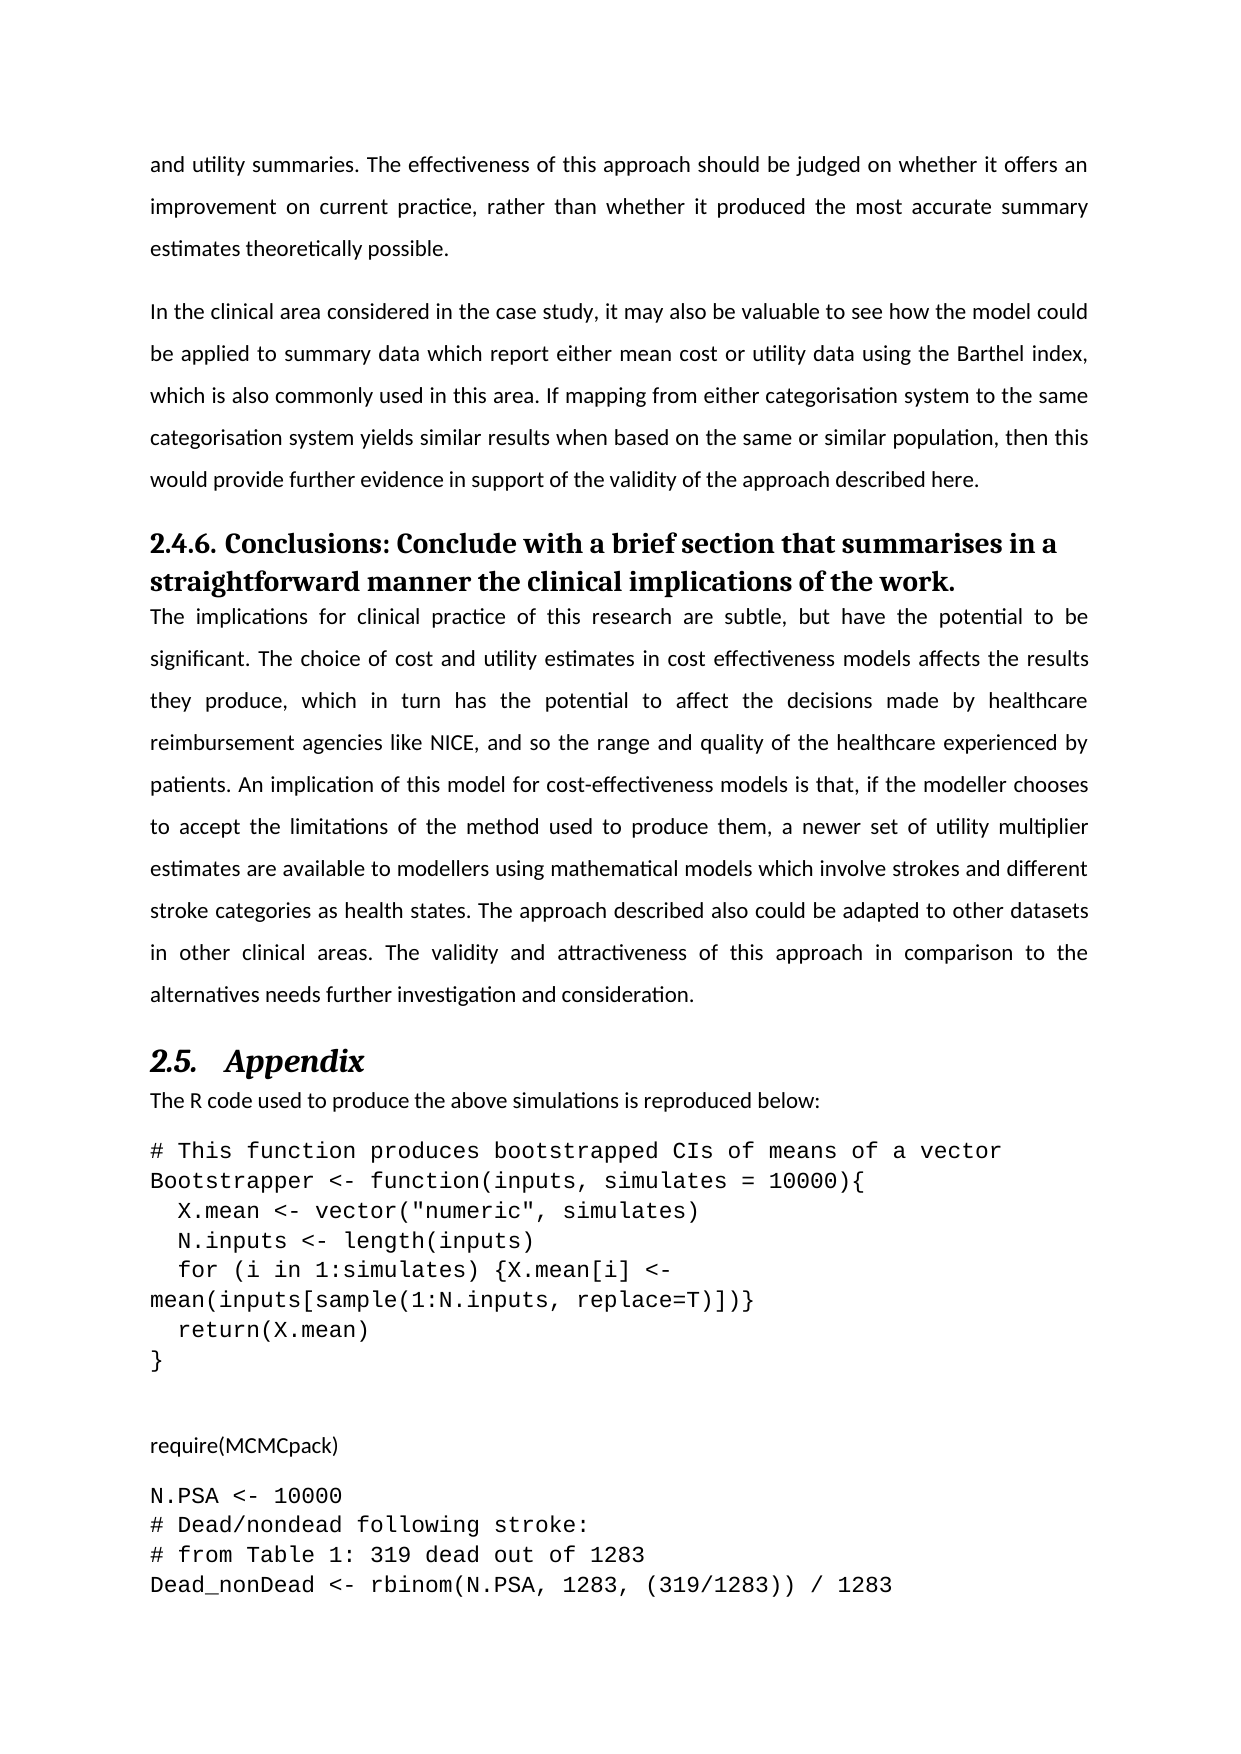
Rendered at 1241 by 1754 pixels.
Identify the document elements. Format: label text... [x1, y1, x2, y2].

text The implications for clinical practice of this research are subtle, but have the potential to be significant. The choice of cost and utility estimates in cost effectiveness models affects the results they produce, which in turn has the potential to affect the decisions made by healthcare reimbursement agencies like NICE, and so the range and quality of the healthcare experienced by patients. An implication of this model for cost-effectiveness models is that, if the modeller chooses to accept the limitations of the method used to produce them, a newer set of utility multiplier estimates are available to modellers using mathematical models which involve strokes and different stroke categories as health states. The approach described also could be adapted to other datasets in other clinical areas. The validity and attractiveness of this approach in comparison to the alternatives needs further investigation and consideration. [150, 602, 1090, 1008]
text N.inputs <- length(inputs) [150, 1229, 1090, 1255]
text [150, 150, 1090, 262]
text N.PSA <- 10000 [150, 1484, 1090, 1510]
text In the clinical area considered in the case study, it may also be valuable to see how the model could be applied to summary data which report either mean cost or utility data using the Barthel index, which is also commonly used in this area. If mapping from either categorisation system to the same categorisation system yields similar results when based on the same or similar population, then this would provide further evidence in support of the validity of the approach described here. [150, 297, 1090, 493]
text for (i in 1:simulates) {X.mean[i] <- mean(inputs[sample(1:N.inputs, replace=T)])} [150, 1259, 1090, 1314]
subtitle Appendix [150, 1042, 1090, 1081]
text # Dead/nondead following stroke: [150, 1514, 1090, 1540]
text The R code used to produce the above simulations is reproduced below: [150, 1087, 1090, 1114]
text return(X.mean) [150, 1318, 1090, 1344]
text # from Table 1: 319 dead out of 1283 [150, 1543, 1090, 1569]
text require(MCMCpack) [150, 1431, 1090, 1459]
text # This function produces bootstrapped CIs of means of a vector [150, 1139, 1090, 1166]
text X.mean <- vector("numeric", simulates) [150, 1199, 1090, 1225]
text } [150, 1348, 1090, 1374]
text Bootstrapper <- function(inputs, simulates = 10000){ [150, 1169, 1090, 1195]
subtitle Conclusions: Conclude with a brief section that summarises in a straightforward manner the clinical implications of the work. [150, 527, 1090, 598]
text Dead_nonDead <- rbinom(N.PSA, 1283, (319/1283)) / 1283 [150, 1573, 1090, 1599]
